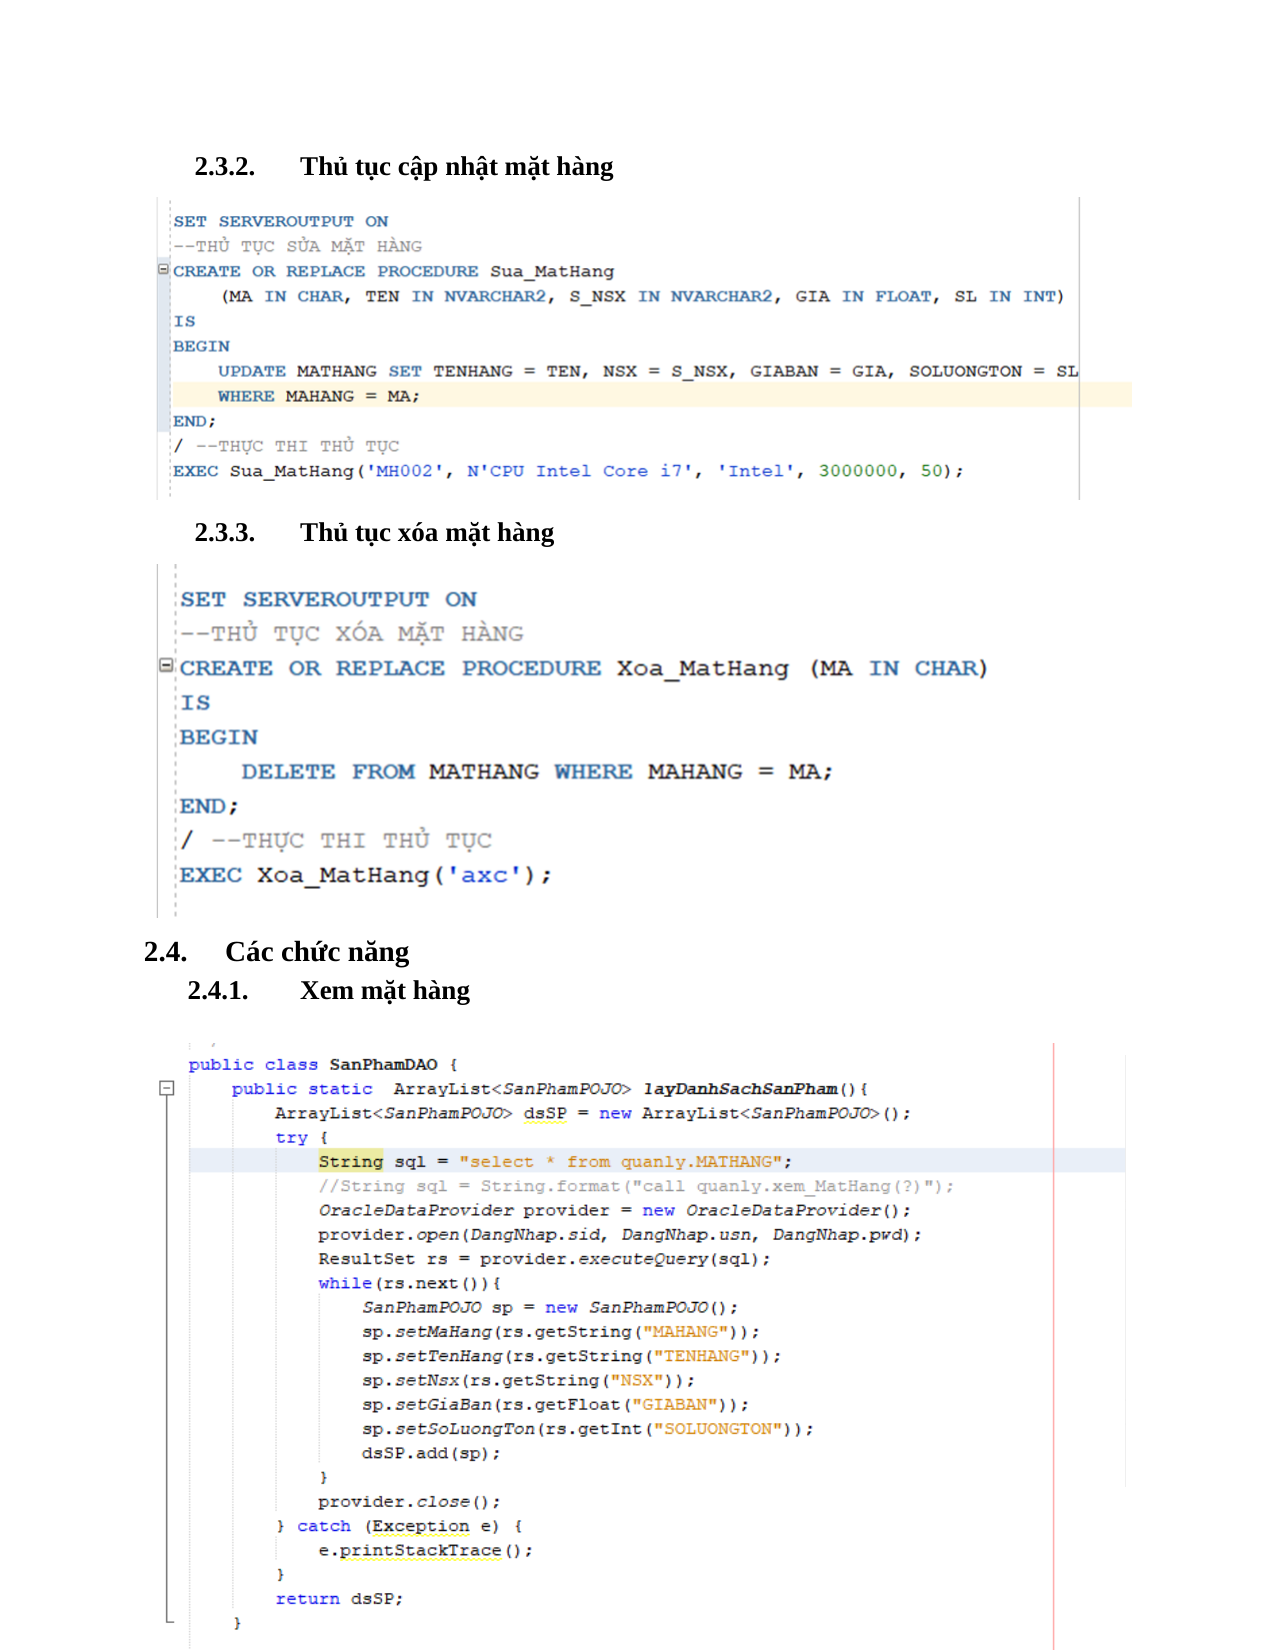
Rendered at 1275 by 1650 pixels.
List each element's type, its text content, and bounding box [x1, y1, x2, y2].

subtitle Xem mặt hàng [187, 974, 1125, 1005]
subtitle Các chức năng [187, 934, 1125, 967]
list Thủ tục cập nhật mặt hàng [194, 150, 1125, 181]
picture [156, 564, 1107, 918]
picture [156, 197, 1132, 500]
picture [150, 1043, 1125, 1650]
list Thủ tục xóa mặt hàng [194, 516, 1125, 548]
